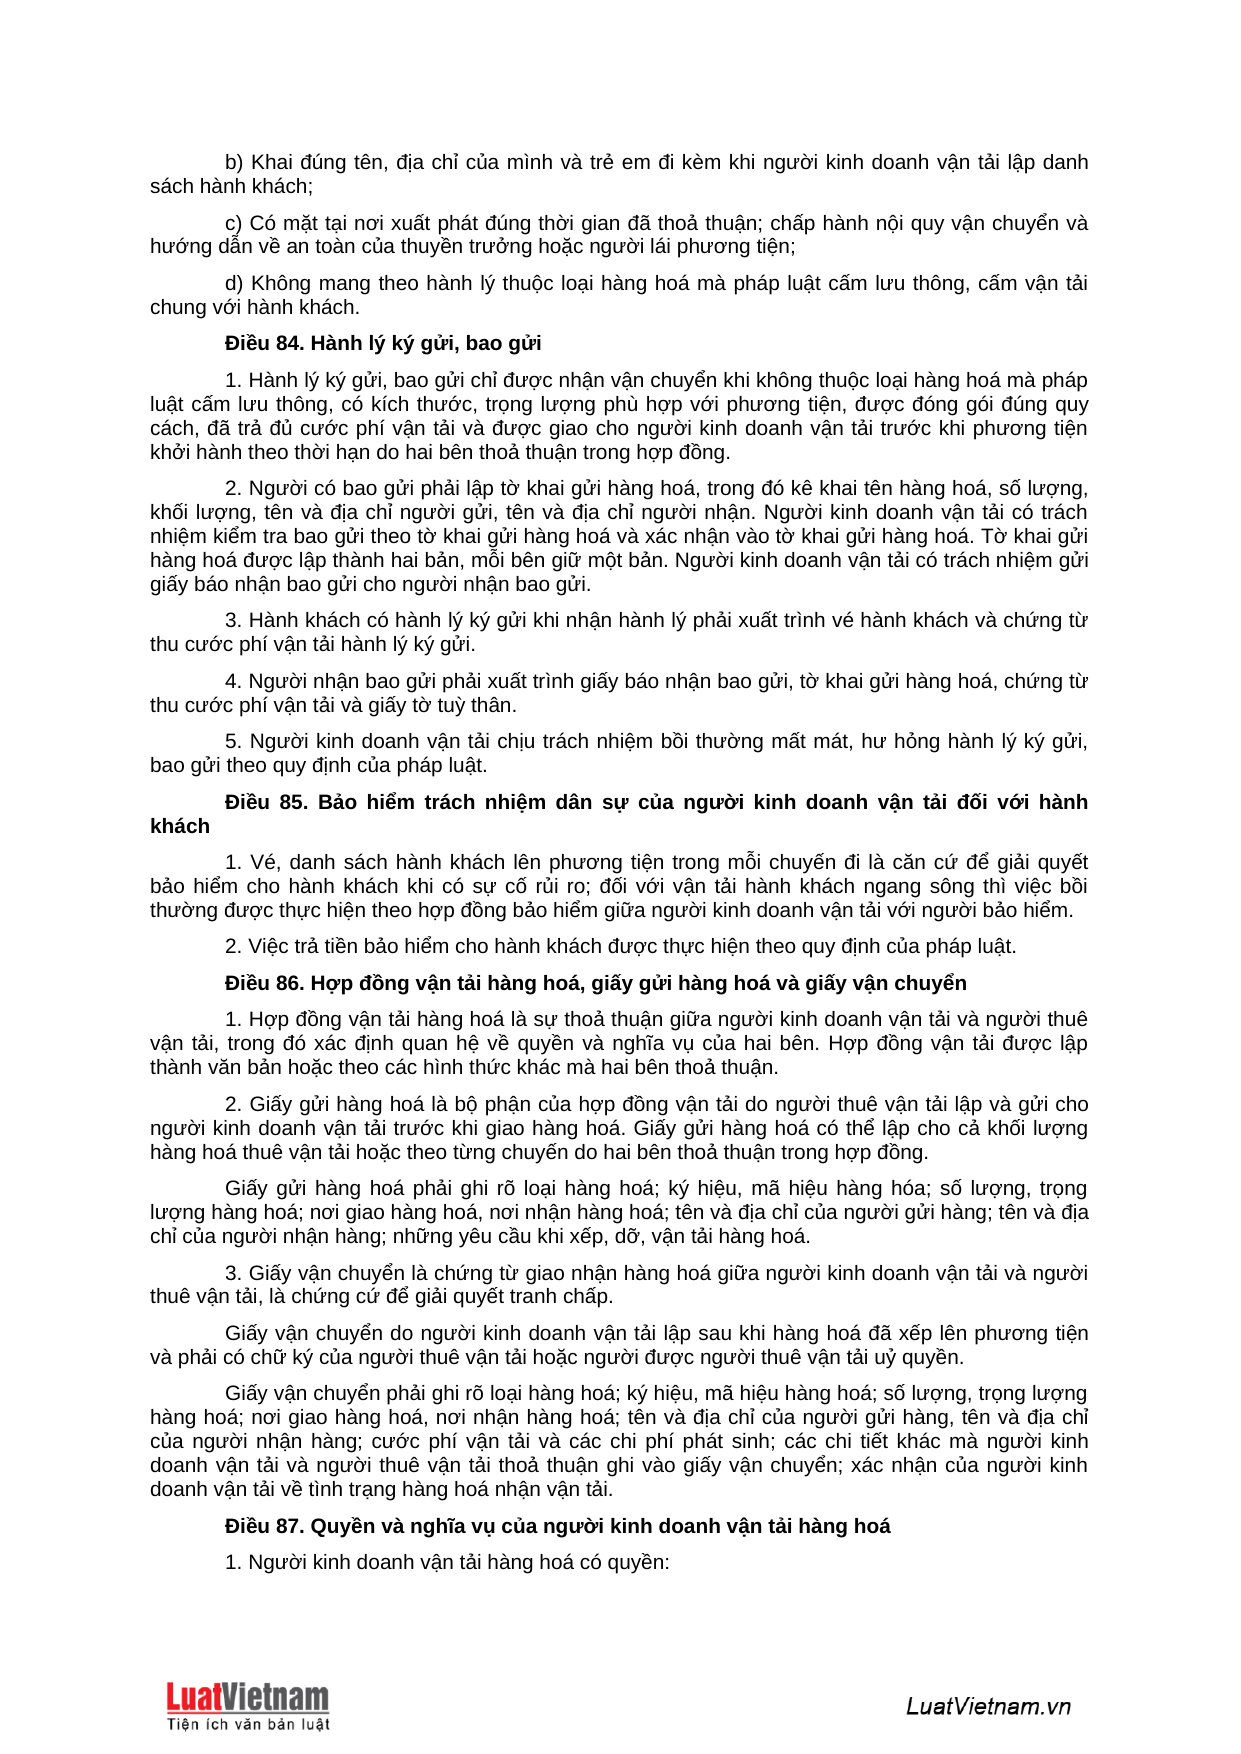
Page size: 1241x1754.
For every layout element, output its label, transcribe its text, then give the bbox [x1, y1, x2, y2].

text 2. Việc trả tiền bảo hiểm cho hành khách được thực hiện theo quy định của pháp luật. [150, 934, 1090, 958]
text b) Khai đúng tên, địa chỉ của mình và trẻ em đi kèm khi người kinh doanh vận tải lập danh sách hành khách; [150, 150, 1090, 198]
text 4. Người nhận bao gửi phải xuất trình giấy báo nhận bao gửi, tờ khai gửi hàng hoá, chứng từ thu cước phí vận tải và giấy tờ tuỳ thân. [150, 669, 1090, 717]
text 1. Người kinh doanh vận tải hàng hoá có quyền: [150, 1550, 1090, 1574]
text Điều 85. Bảo hiểm trách nhiệm dân sự của người kinh doanh vận tải đối với hành khách [150, 789, 1090, 837]
text Điều 84. Hành lý ký gửi, bao gửi [150, 331, 1090, 355]
text Giấy vận chuyển do người kinh doanh vận tải lập sau khi hàng hoá đã xếp lên phương tiện và phải có chữ ký của người thuê vận tải hoặc người được người thuê vận tải uỷ quyền. [150, 1321, 1090, 1369]
text 1. Hành lý ký gửi, bao gửi chỉ được nhận vận chuyển khi không thuộc loại hàng hoá mà pháp luật cấm lưu thông, có kích thước, trọng lượng phù hợp với phương tiện, được đóng gói đúng quy cách, đã trả đủ cước phí vận tải và được giao cho người kinh doanh vận tải trước khi phương tiện khởi hành theo thời hạn do hai bên thoả thuận trong hợp đồng. [150, 368, 1090, 463]
text 2. Giấy gửi hàng hoá là bộ phận của hợp đồng vận tải do người thuê vận tải lập và gửi cho người kinh doanh vận tải trước khi giao hàng hoá. Giấy gửi hàng hoá có thể lập cho cả khối lượng hàng hoá thuê vận tải hoặc theo từng chuyến do hai bên thoả thuận trong hợp đồng. [150, 1092, 1090, 1163]
text Điều 87. Quyền và nghĩa vụ của người kinh doanh vận tải hàng hoá [150, 1513, 1090, 1537]
text d) Không mang theo hành lý thuộc loại hàng hoá mà pháp luật cấm lưu thông, cấm vận tải chung với hành khách. [150, 271, 1090, 319]
text 3. Giấy vận chuyển là chứng từ giao nhận hàng hoá giữa người kinh doanh vận tải và người thuê vận tải, là chứng cứ để giải quyết tranh chấp. [150, 1260, 1090, 1308]
text Giấy vận chuyển phải ghi rõ loại hàng hoá; ký hiệu, mã hiệu hàng hoá; số lượng, trọng lượng hàng hoá; nơi giao hàng hoá, nơi nhận hàng hoá; tên và địa chỉ của người gửi hàng, tên và địa chỉ của người nhận hàng; cước phí vận tải và các chi phí phát sinh; các chi tiết khác mà người kinh doanh vận tải và người thuê vận tải thoả thuận ghi vào giấy vận chuyển; xác nhận của người kinh doanh vận tải về tình trạng hàng hoá nhận vận tải. [150, 1381, 1090, 1501]
text Giấy gửi hàng hoá phải ghi rõ loại hàng hoá; ký hiệu, mã hiệu hàng hóa; số lượng, trọng lượng hàng hoá; nơi giao hàng hoá, nơi nhận hàng hoá; tên và địa chỉ của người gửi hàng; tên và địa chỉ của người nhận hàng; những yêu cầu khi xếp, dỡ, vận tải hàng hoá. [150, 1176, 1090, 1248]
text 2. Người có bao gửi phải lập tờ khai gửi hàng hoá, trong đó kê khai tên hàng hoá, số lượng, khối lượng, tên và địa chỉ người gửi, tên và địa chỉ người nhận. Người kinh doanh vận tải có trách nhiệm kiểm tra bao gửi theo tờ khai gửi hàng hoá và xác nhận vào tờ khai gửi hàng hoá. Tờ khai gửi hàng hoá được lập thành hai bản, mỗi bên giữ một bản. Người kinh doanh vận tải có trách nhiệm gửi giấy báo nhận bao gửi cho người nhận bao gửi. [150, 476, 1090, 596]
text c) Có mặt tại nơi xuất phát đúng thời gian đã thoả thuận; chấp hành nội quy vận chuyển và hướng dẫn về an toàn của thuyền trưởng hoặc người lái phương tiện; [150, 210, 1090, 258]
text 1. Hợp đồng vận tải hàng hoá là sự thoả thuận giữa người kinh doanh vận tải và người thuê vận tải, trong đó xác định quan hệ về quyền và nghĩa vụ của hai bên. Hợp đồng vận tải được lập thành văn bản hoặc theo các hình thức khác mà hai bên thoả thuận. [150, 1007, 1090, 1079]
picture [150, 1659, 1090, 1754]
text 5. Người kinh doanh vận tải chịu trách nhiệm bồi thường mất mát, hư hỏng hành lý ký gửi, bao gửi theo quy định của pháp luật. [150, 729, 1090, 777]
text Điều 86. Hợp đồng vận tải hàng hoá, giấy gửi hàng hoá và giấy vận chuyển [150, 971, 1090, 995]
text 1. Vé, danh sách hành khách lên phương tiện trong mỗi chuyến đi là căn cứ để giải quyết bảo hiểm cho hành khách khi có sự cố rủi ro; đối với vận tải hành khách ngang sông thì việc bồi thường được thực hiện theo hợp đồng bảo hiểm giữa người kinh doanh vận tải với người bảo hiểm. [150, 850, 1090, 922]
text 3. Hành khách có hành lý ký gửi khi nhận hành lý phải xuất trình vé hành khách và chứng từ thu cước phí vận tải hành lý ký gửi. [150, 608, 1090, 656]
